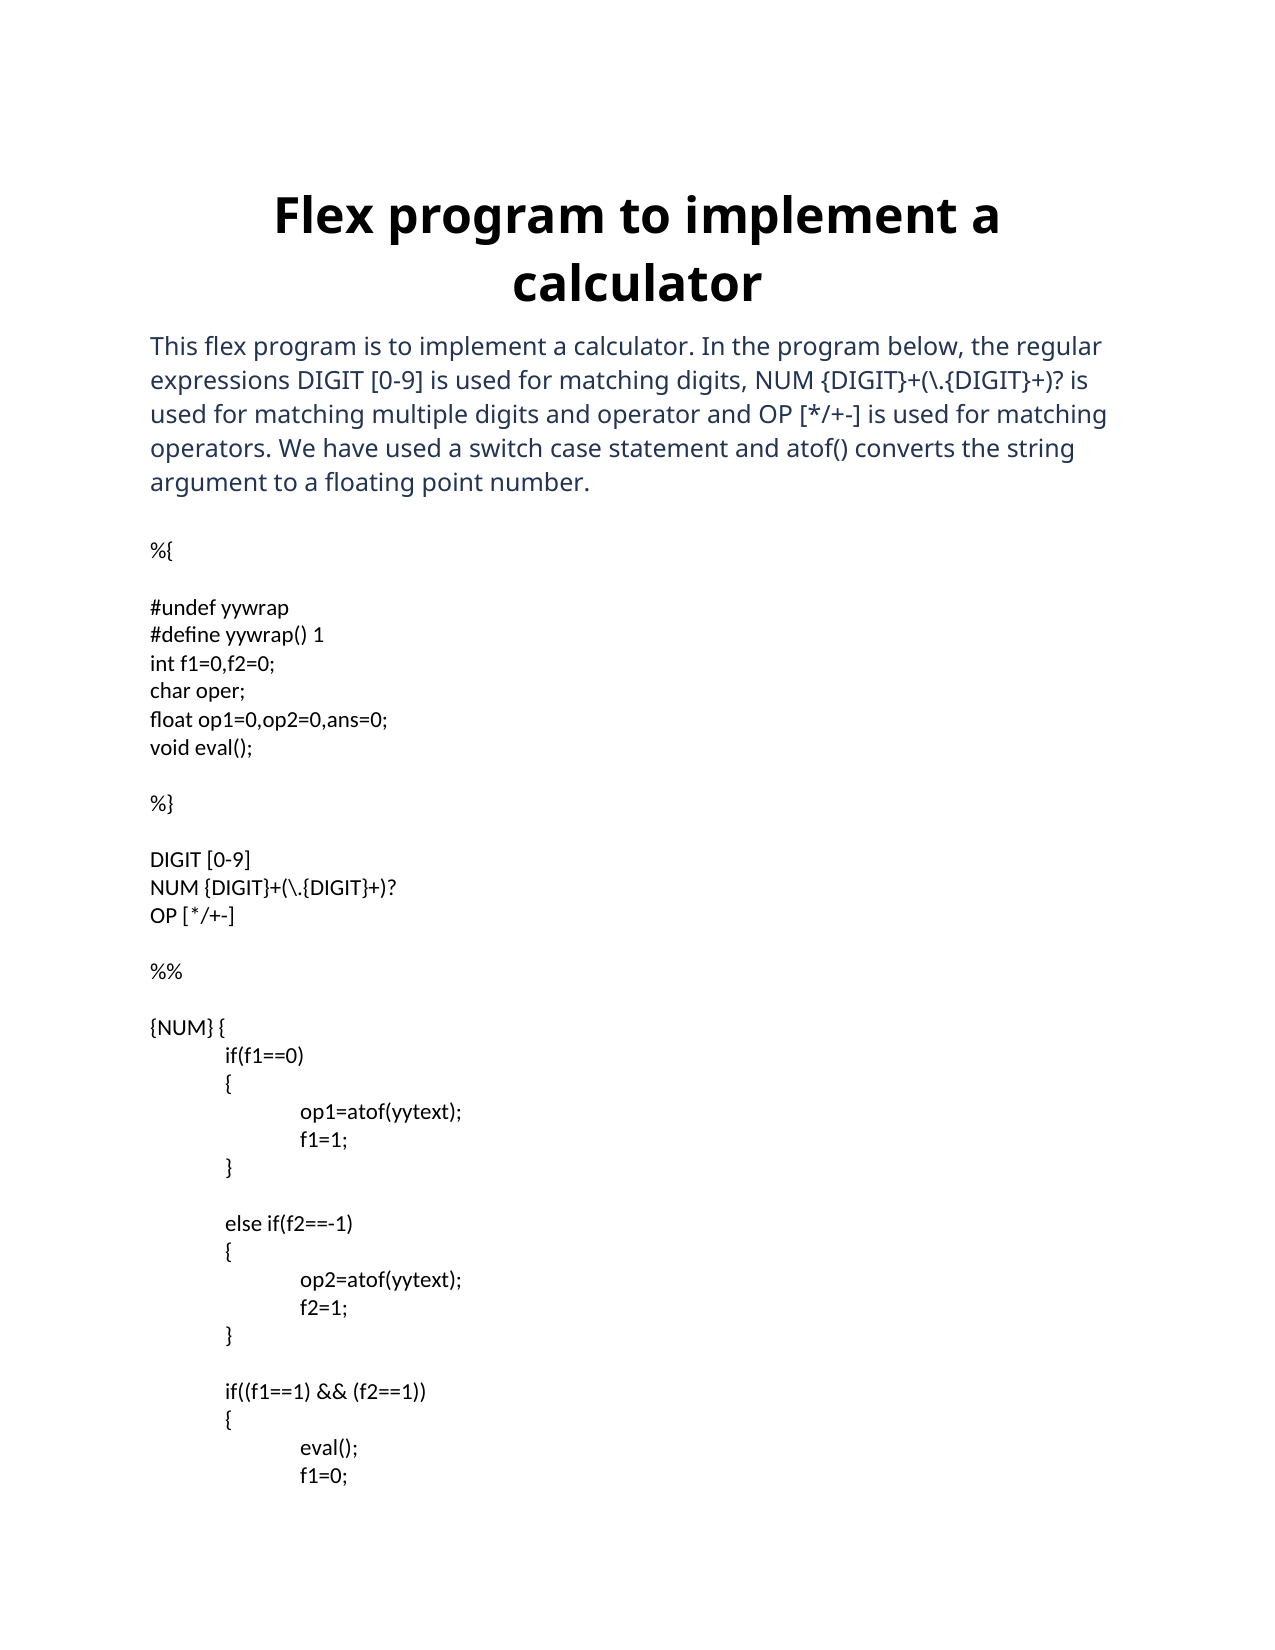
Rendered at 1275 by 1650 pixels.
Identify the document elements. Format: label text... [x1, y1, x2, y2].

text %{ [150, 537, 1125, 564]
text #undef yywrap [150, 593, 1125, 621]
text else if(f2==-1) [150, 1209, 1125, 1237]
text if((f1==1) && (f2==1)) [150, 1377, 1125, 1405]
text {NUM} { [150, 1013, 1125, 1041]
text eval(); [150, 1433, 1125, 1461]
text } [150, 1153, 1125, 1181]
text char oper; [150, 677, 1125, 705]
text This flex program is to implement a calculator. In the program below, the regular expressions DIGIT [0-9] is used for matching digits, NUM {DIGIT}+(\.{DIGIT}+)? is used for matching multiple digits and operator and OP [*/+-] is used for matching operators. We have used a switch case statement and atof() converts the string argument to a floating point number. [150, 329, 1125, 499]
text f2=1; [150, 1293, 1125, 1321]
text { [150, 1405, 1125, 1433]
text void eval(); [150, 733, 1125, 761]
text DIGIT [0-9] [150, 845, 1125, 873]
text f1=0; [150, 1461, 1125, 1489]
text %} [150, 789, 1125, 817]
text } [150, 1321, 1125, 1349]
text #define yywrap() 1 [150, 621, 1125, 649]
text %% [150, 957, 1125, 985]
text op1=atof(yytext); [150, 1097, 1125, 1125]
text Flex program to implement a calculator [150, 180, 1125, 316]
text f1=1; [150, 1125, 1125, 1153]
text NUM {DIGIT}+(\.{DIGIT}+)? [150, 873, 1125, 901]
text op2=atof(yytext); [150, 1265, 1125, 1293]
text OP [*/+-] [150, 901, 1125, 929]
text { [150, 1237, 1125, 1265]
text int f1=0,f2=0; [150, 649, 1125, 677]
text float op1=0,op2=0,ans=0; [150, 705, 1125, 733]
text if(f1==0) [150, 1041, 1125, 1069]
text { [150, 1069, 1125, 1097]
